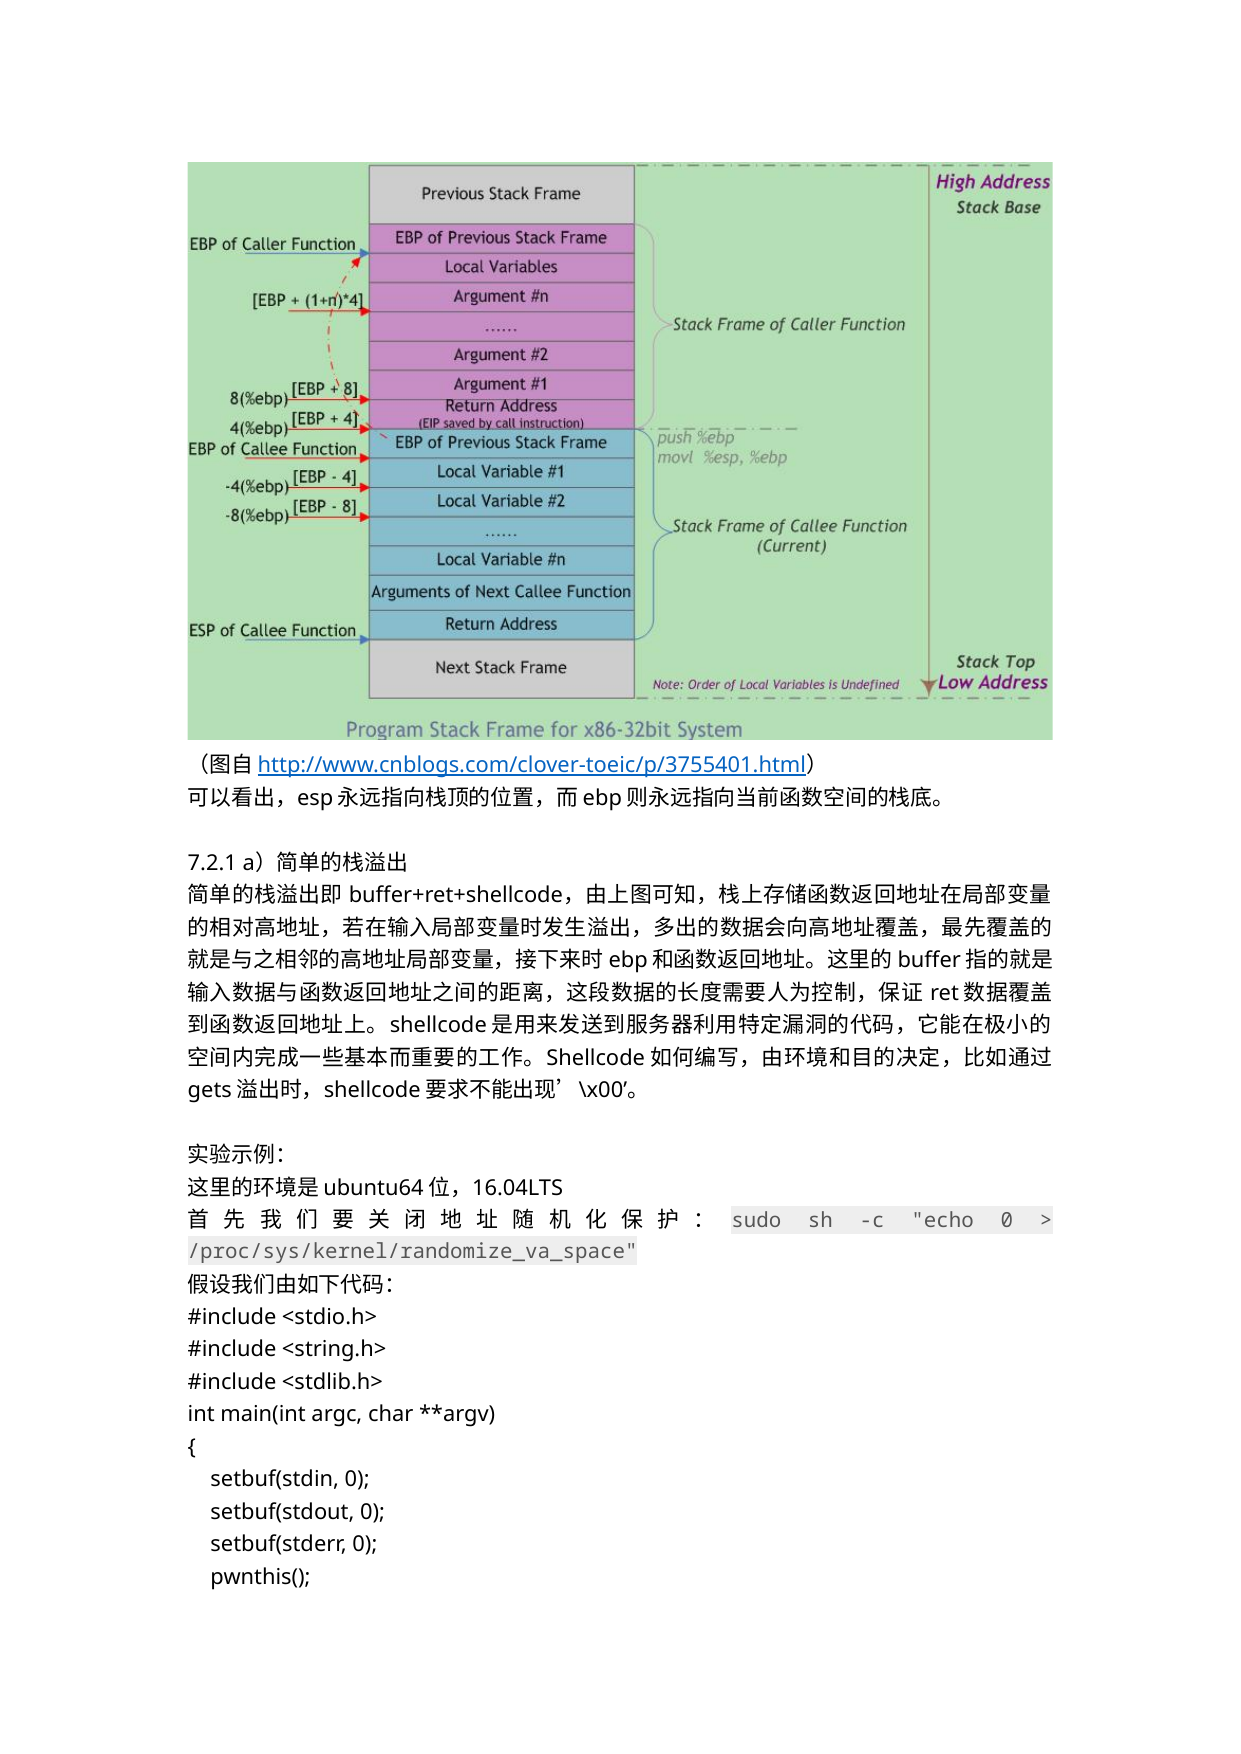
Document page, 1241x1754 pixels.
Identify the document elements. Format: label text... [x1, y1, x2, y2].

text setbuf(stdin, 0); [187, 1462, 1053, 1494]
text 首先我们要关闭地址随机化保护：sudo sh -c "echo 0 > /proc/sys/kernel/randomize_va_space" [187, 1202, 1053, 1267]
text int main(int argc, char **argv) [187, 1397, 1053, 1429]
text pwnthis(); [187, 1559, 1053, 1592]
text 7.2.1 a）简单的栈溢出 [187, 844, 1053, 877]
text 简单的栈溢出即 buffer+ret+shellcode，由上图可知，栈上存储函数返回地址在局部变量的相对高地址，若在输入局部变量时发生溢出，多出的数据会向高地址覆盖，最先覆盖的就是与之相邻的高地址局部变量，接下来时ebp和函数返回地址。这里的buffer指的就是输入数据与函数返回地址之间的距离，这段数据的长度需要人为控制，保证ret数据覆盖到函数返回地址上。shellcode是用来发送到服务器利用特定漏洞的代码，它能在极小的空间内完成一些基本而重要的工作。Shellcode如何编写，由环境和目的决定，比如通过gets溢出时，shellcode要求不能出现’\x00’。 [187, 877, 1053, 1104]
text 这里的环境是ubuntu64位，16.04LTS [187, 1169, 1053, 1202]
text （图自http://www.cnblogs.com/clover-toeic/p/3755401.html） [187, 747, 1053, 779]
text 假设我们由如下代码： [187, 1267, 1053, 1299]
text #include <stdlib.h> [187, 1364, 1053, 1397]
text setbuf(stdout, 0); [187, 1494, 1053, 1527]
text #include <string.h> [187, 1332, 1053, 1364]
text 实验示例： [187, 1137, 1053, 1169]
text setbuf(stderr, 0); [187, 1527, 1053, 1559]
text #include <stdio.h> [187, 1299, 1053, 1332]
picture [187, 162, 1053, 740]
text { [187, 1429, 1053, 1462]
text 可以看出，esp永远指向栈顶的位置，而ebp则永远指向当前函数空间的栈底。 [187, 779, 1053, 812]
